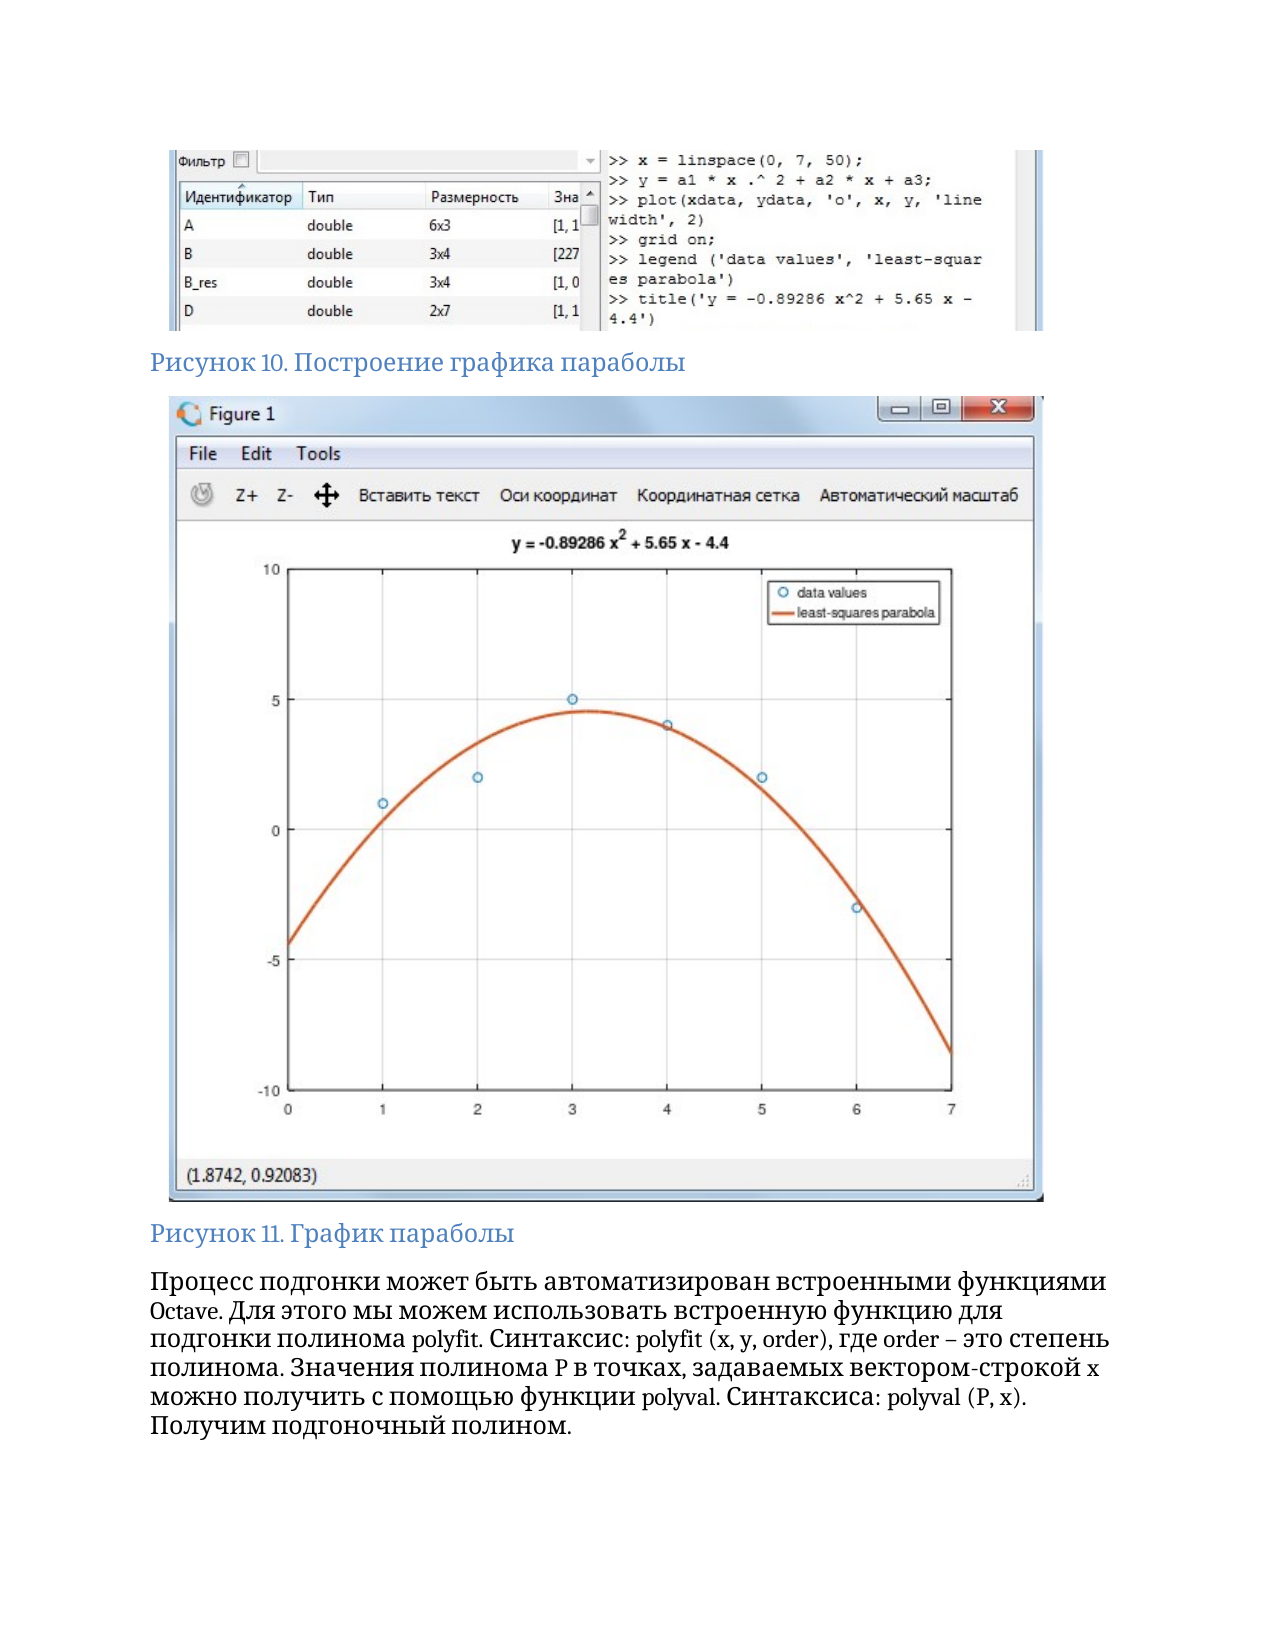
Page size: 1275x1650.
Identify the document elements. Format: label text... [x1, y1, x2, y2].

text Рисунок 10. Построение графика параболы [150, 349, 1125, 378]
picture [168, 396, 1044, 1202]
text Процесс подгонки может быть автоматизирован встроенными функциями Octave. Для этого мы можем использовать встроенную функцию для подгонки полинома polyfit. Синтаксис: polyfit (x, y, order), где order – это степень полинома. Значения полинома P в точках, задаваемых вектором-строкой x можно получить с помощью функции polyval. Синтаксиса: polyval (P, x). Получим подгоночный полином. [150, 1268, 1125, 1440]
picture [168, 150, 1044, 331]
text Рисунок 11. График параболы [150, 1220, 1125, 1249]
